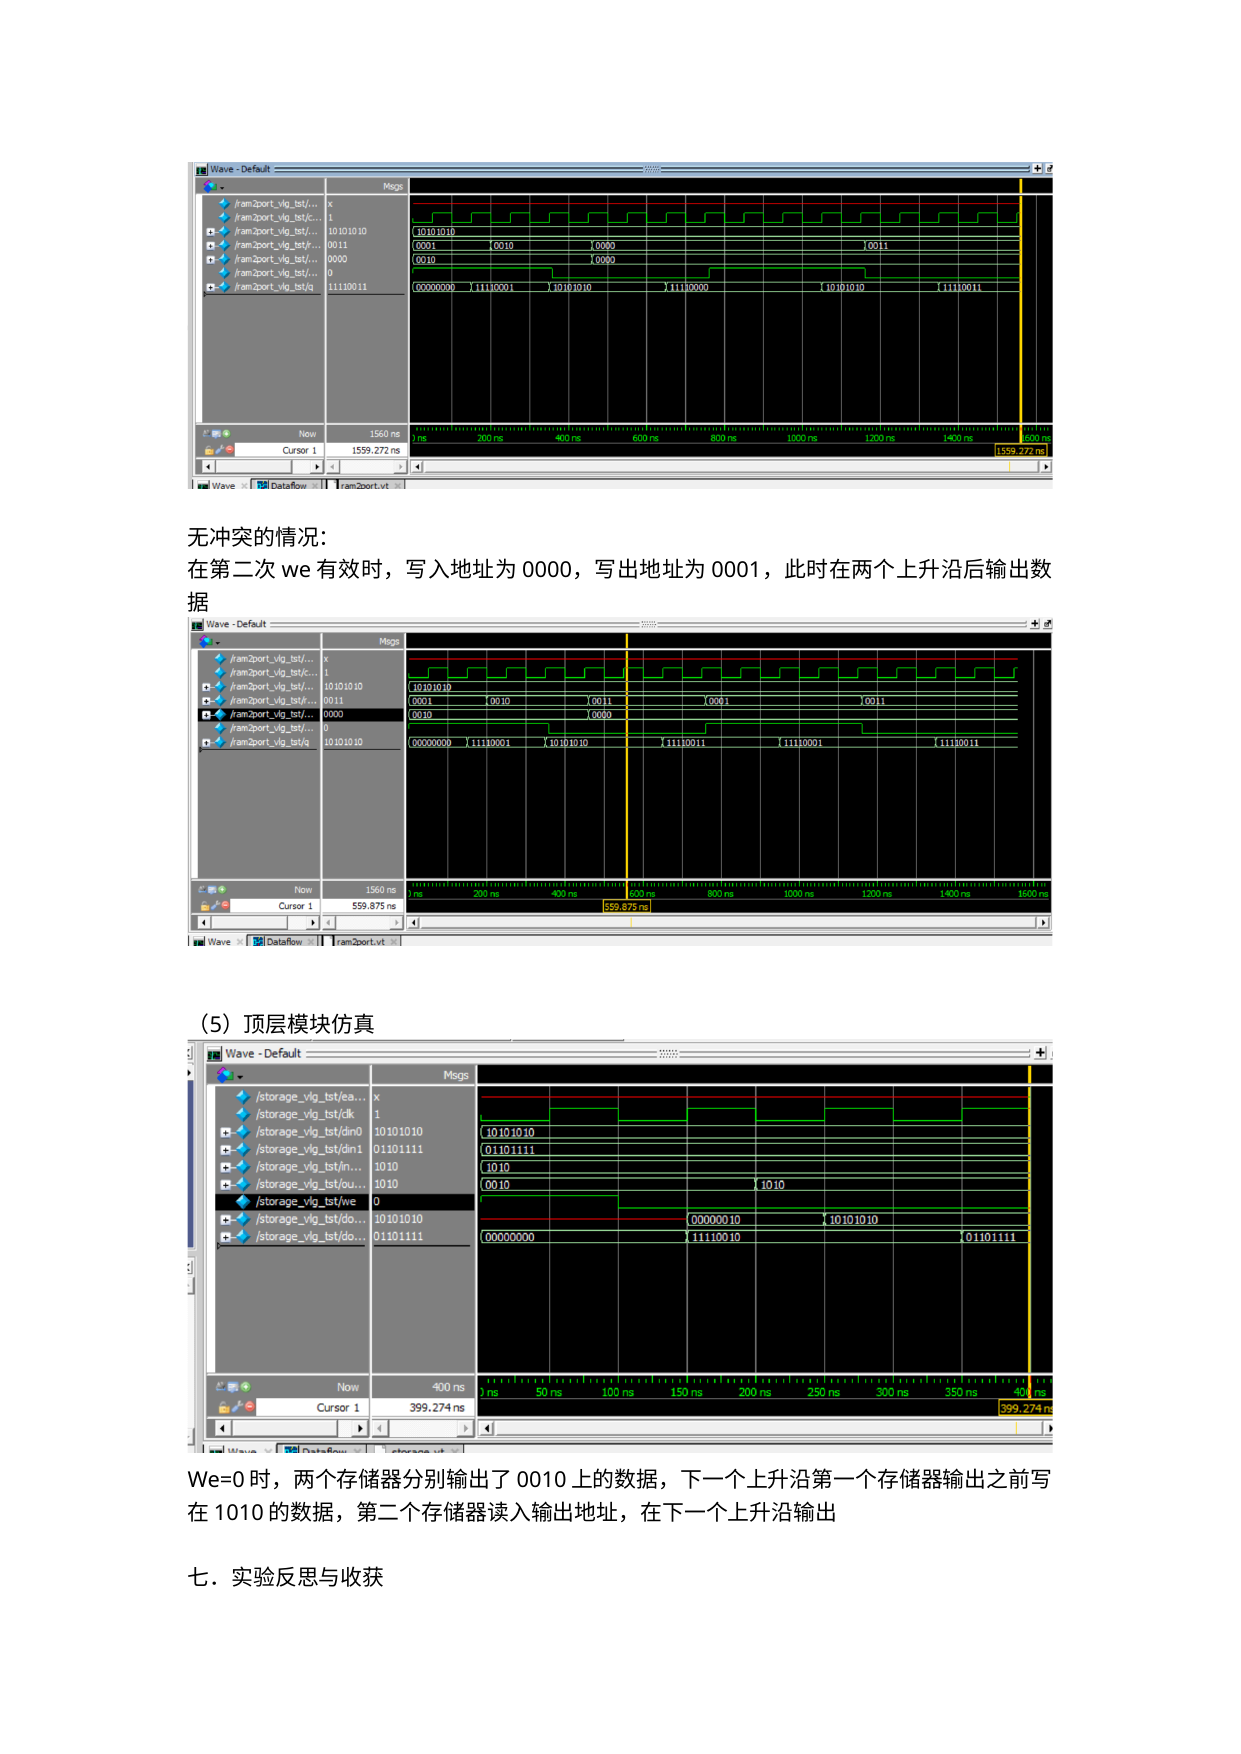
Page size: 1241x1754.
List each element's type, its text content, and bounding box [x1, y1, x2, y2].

text （5）顶层模块仿真 [187, 1007, 1053, 1039]
text We=0时，两个存储器分别输出了0010上的数据，下一个上升沿第一个存储器输出之前写在1010的数据，第二个存储器读入输出地址，在下一个上升沿输出 [187, 1462, 1053, 1527]
picture [187, 617, 1053, 946]
text 无冲突的情况： [187, 519, 1053, 552]
text 七．实验反思与收获 [187, 1559, 1053, 1592]
picture [187, 1039, 1053, 1453]
text 在第二次we有效时，写入地址为0000，写出地址为0001，此时在两个上升沿后输出数据 [187, 552, 1053, 617]
picture [187, 162, 1053, 489]
